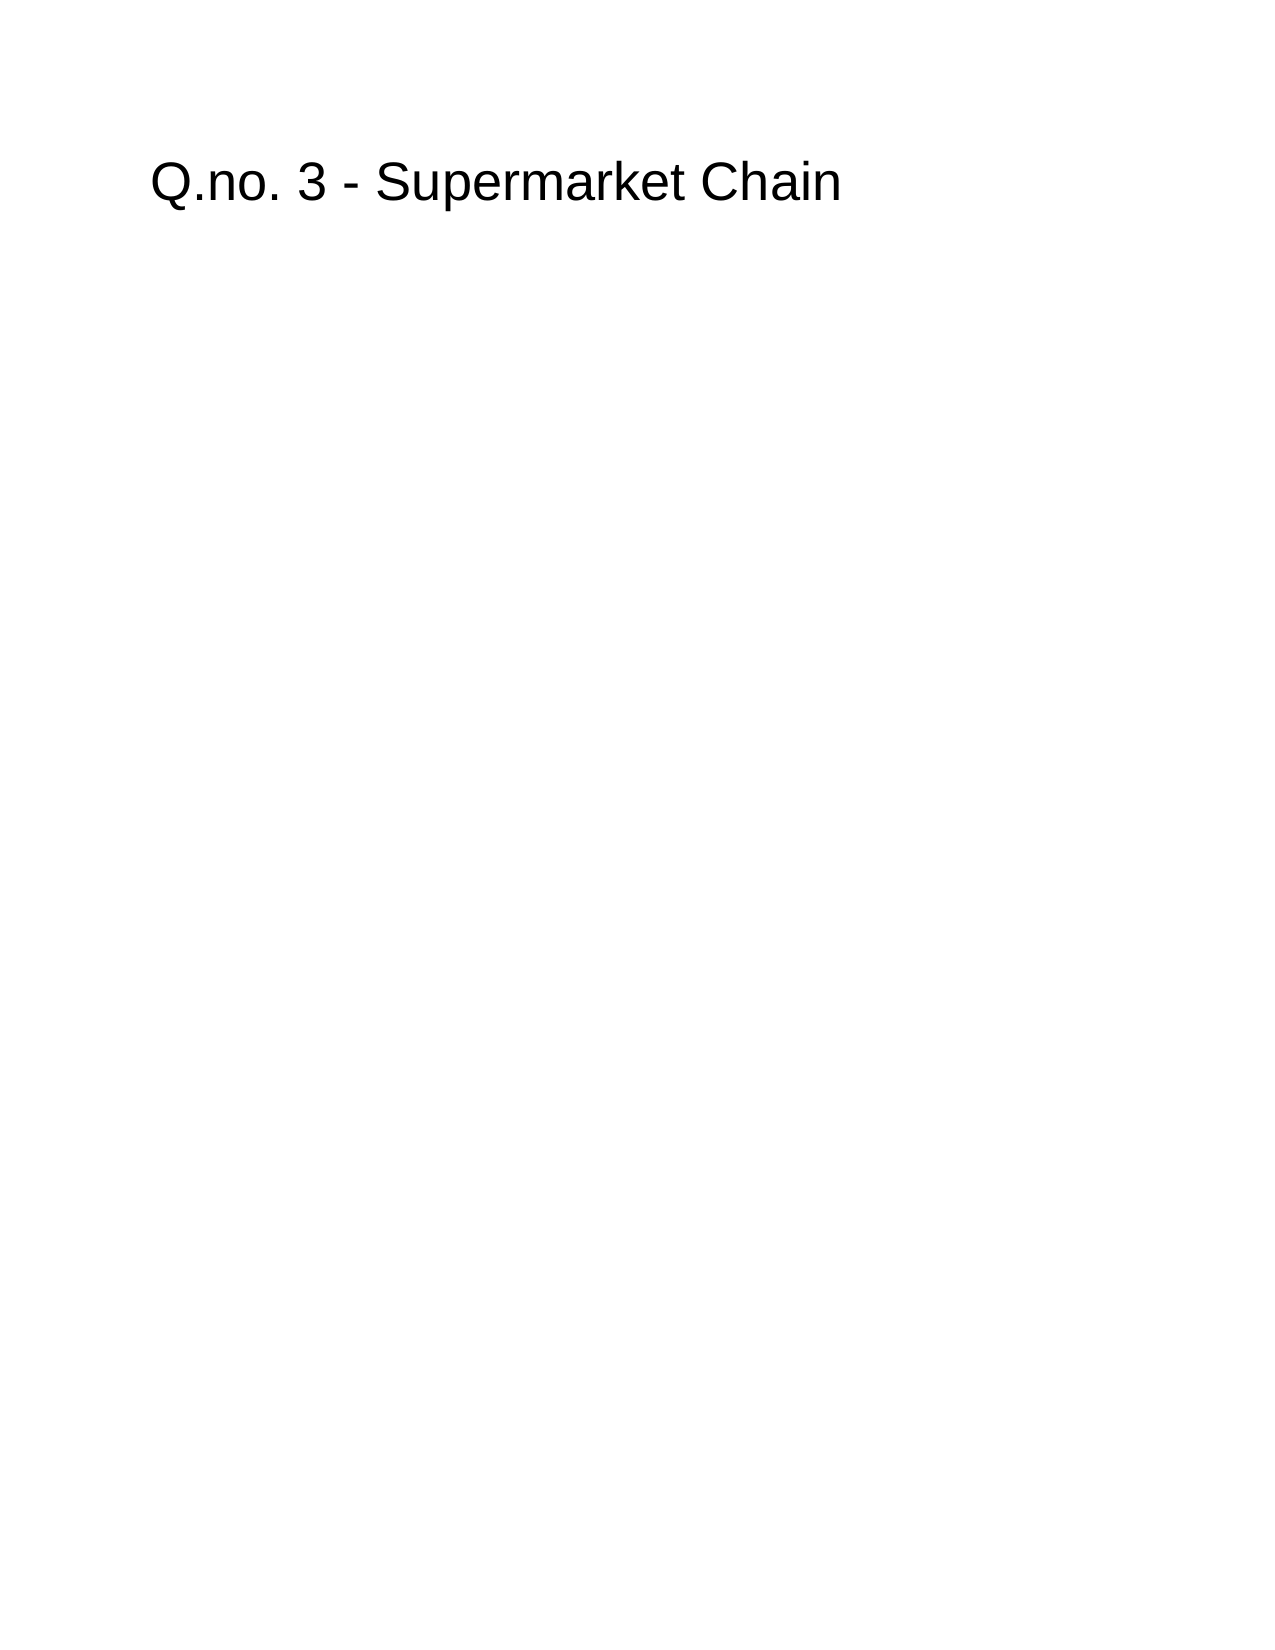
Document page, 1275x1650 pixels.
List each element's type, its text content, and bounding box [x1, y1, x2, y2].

title Q.no. 3 - Supermarket Chain [150, 150, 1125, 212]
